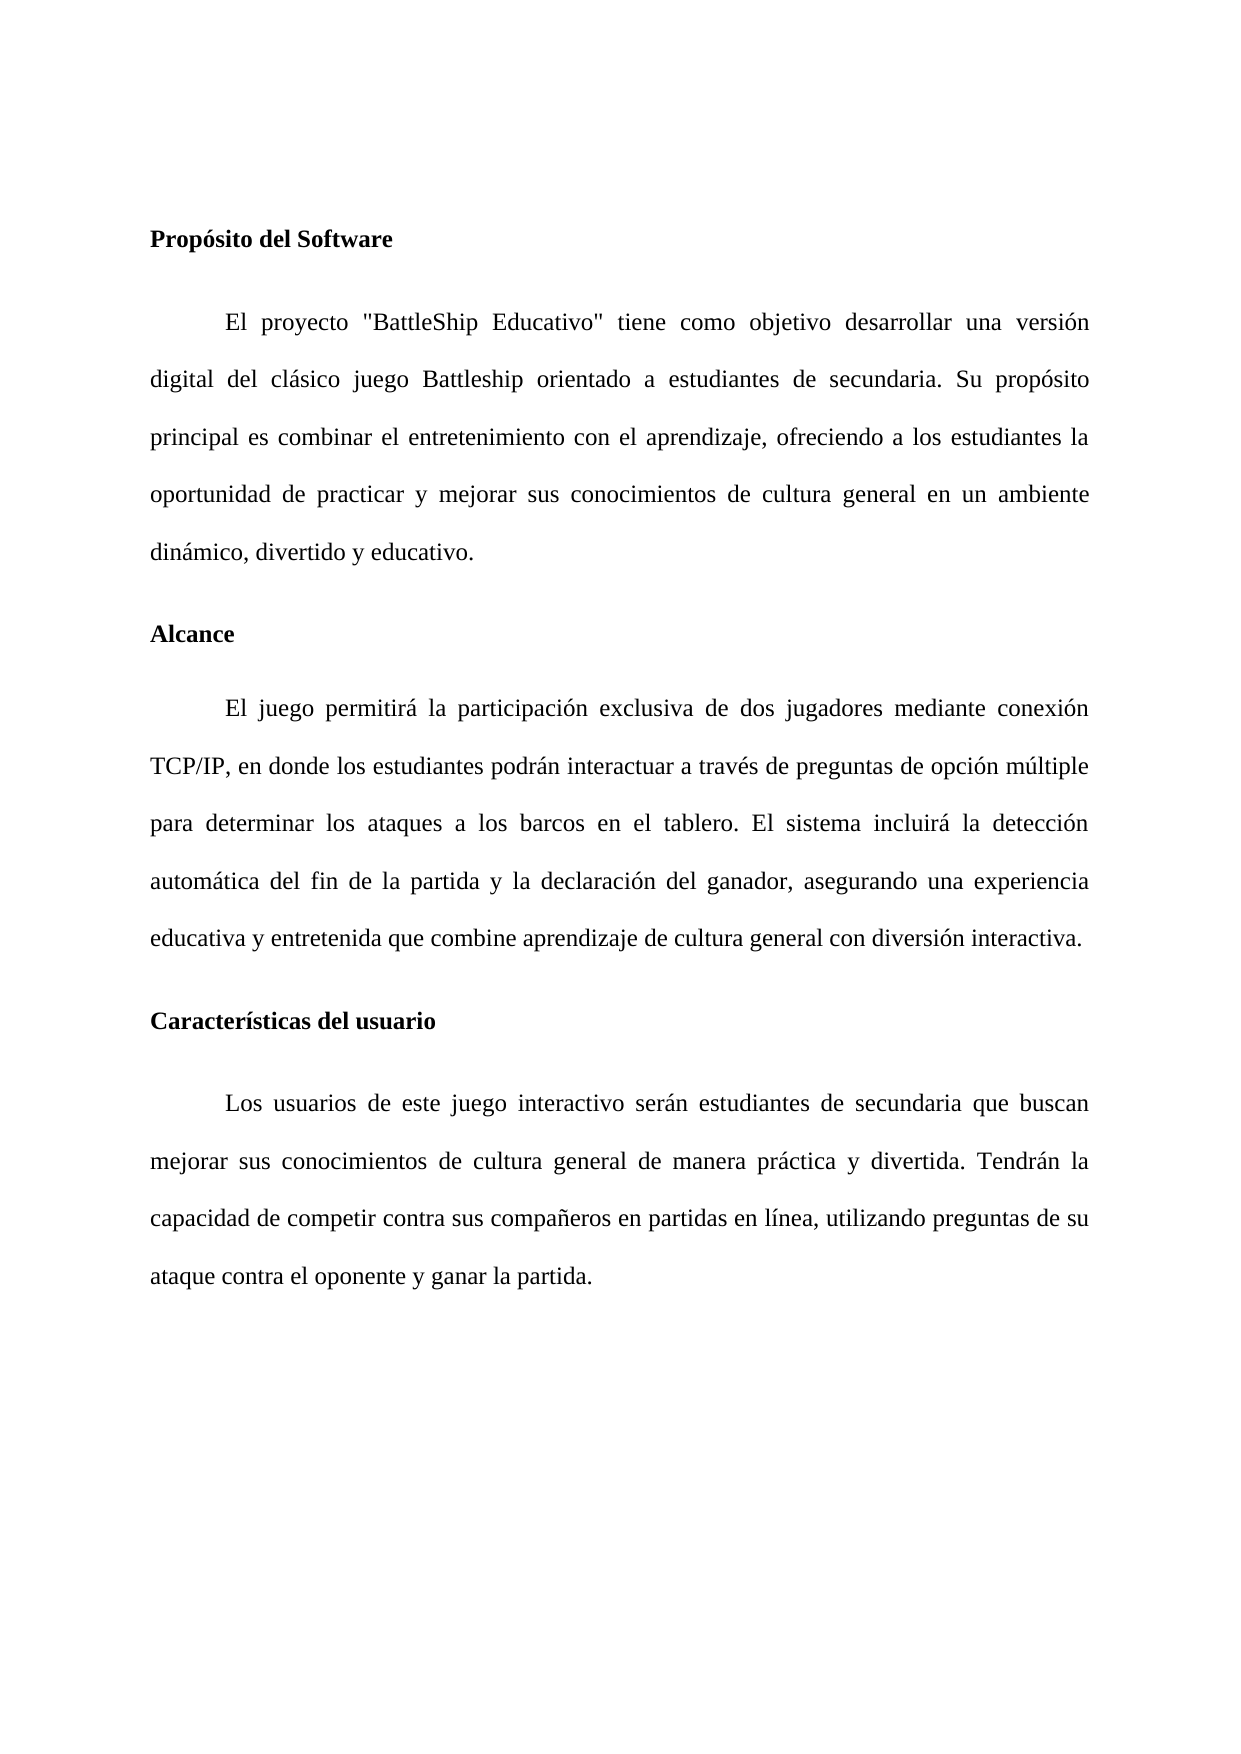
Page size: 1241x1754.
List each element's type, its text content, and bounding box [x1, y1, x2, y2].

text El juego permitirá la participación exclusiva de dos jugadores mediante conexión TCP/IP, en donde los estudiantes podrán interactuar a través de preguntas de opción múltiple para determinar los ataques a los barcos en el tablero. El sistema incluirá la detección automática del fin de la partida y la declaración del ganador, asegurando una experiencia educativa y entretenida que combine aprendizaje de cultura general con diversión interactiva. [150, 693, 1090, 952]
text Alcance [150, 619, 1090, 648]
text Los usuarios de este juego interactivo serán estudiantes de secundaria que buscan mejorar sus conocimientos de cultura general de manera práctica y divertida. Tendrán la capacidad de competir contra sus compañeros en partidas en línea, utilizando preguntas de su ataque contra el oponente y ganar la partida. [150, 1088, 1090, 1289]
text Características del usuario [150, 1006, 1090, 1034]
text Propósito del Software [150, 224, 1090, 253]
text El proyecto "BattleShip Educativo" tiene como objetivo desarrollar una versión digital del clásico juego Battleship orientado a estudiantes de secundaria. Su propósito principal es combinar el entretenimiento con el aprendizaje, ofreciendo a los estudiantes la oportunidad de practicar y mejorar sus conocimientos de cultura general en un ambiente dinámico, divertido y educativo. [150, 307, 1090, 565]
